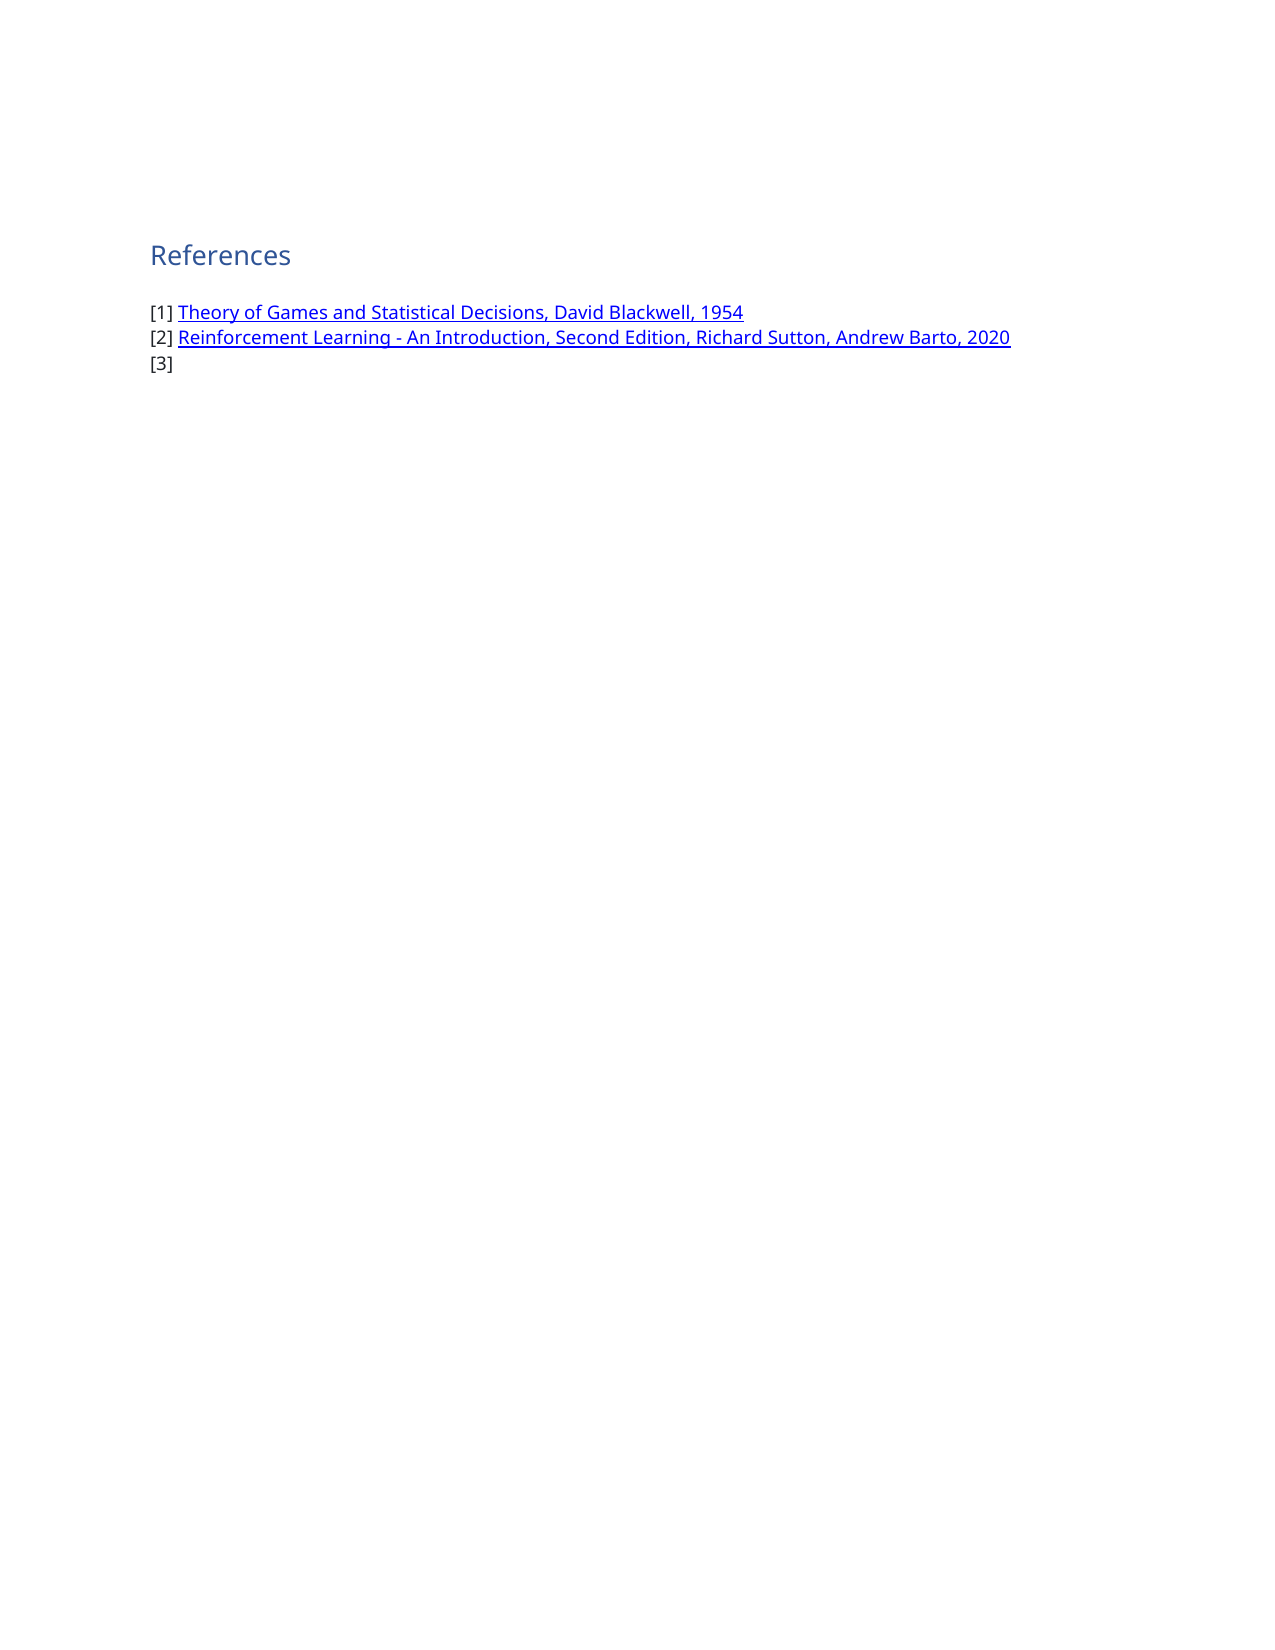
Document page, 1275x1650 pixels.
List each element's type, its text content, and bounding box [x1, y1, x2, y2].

text [1] Theory of Games and Statistical Decisions, David Blackwell, 1954 [150, 299, 1125, 324]
text [3] [150, 350, 1125, 376]
subtitle References [150, 237, 1125, 273]
text [2] Reinforcement Learning - An Introduction, Second Edition, Richard Sutton, Andrew Barto, 2020 [150, 324, 1125, 350]
